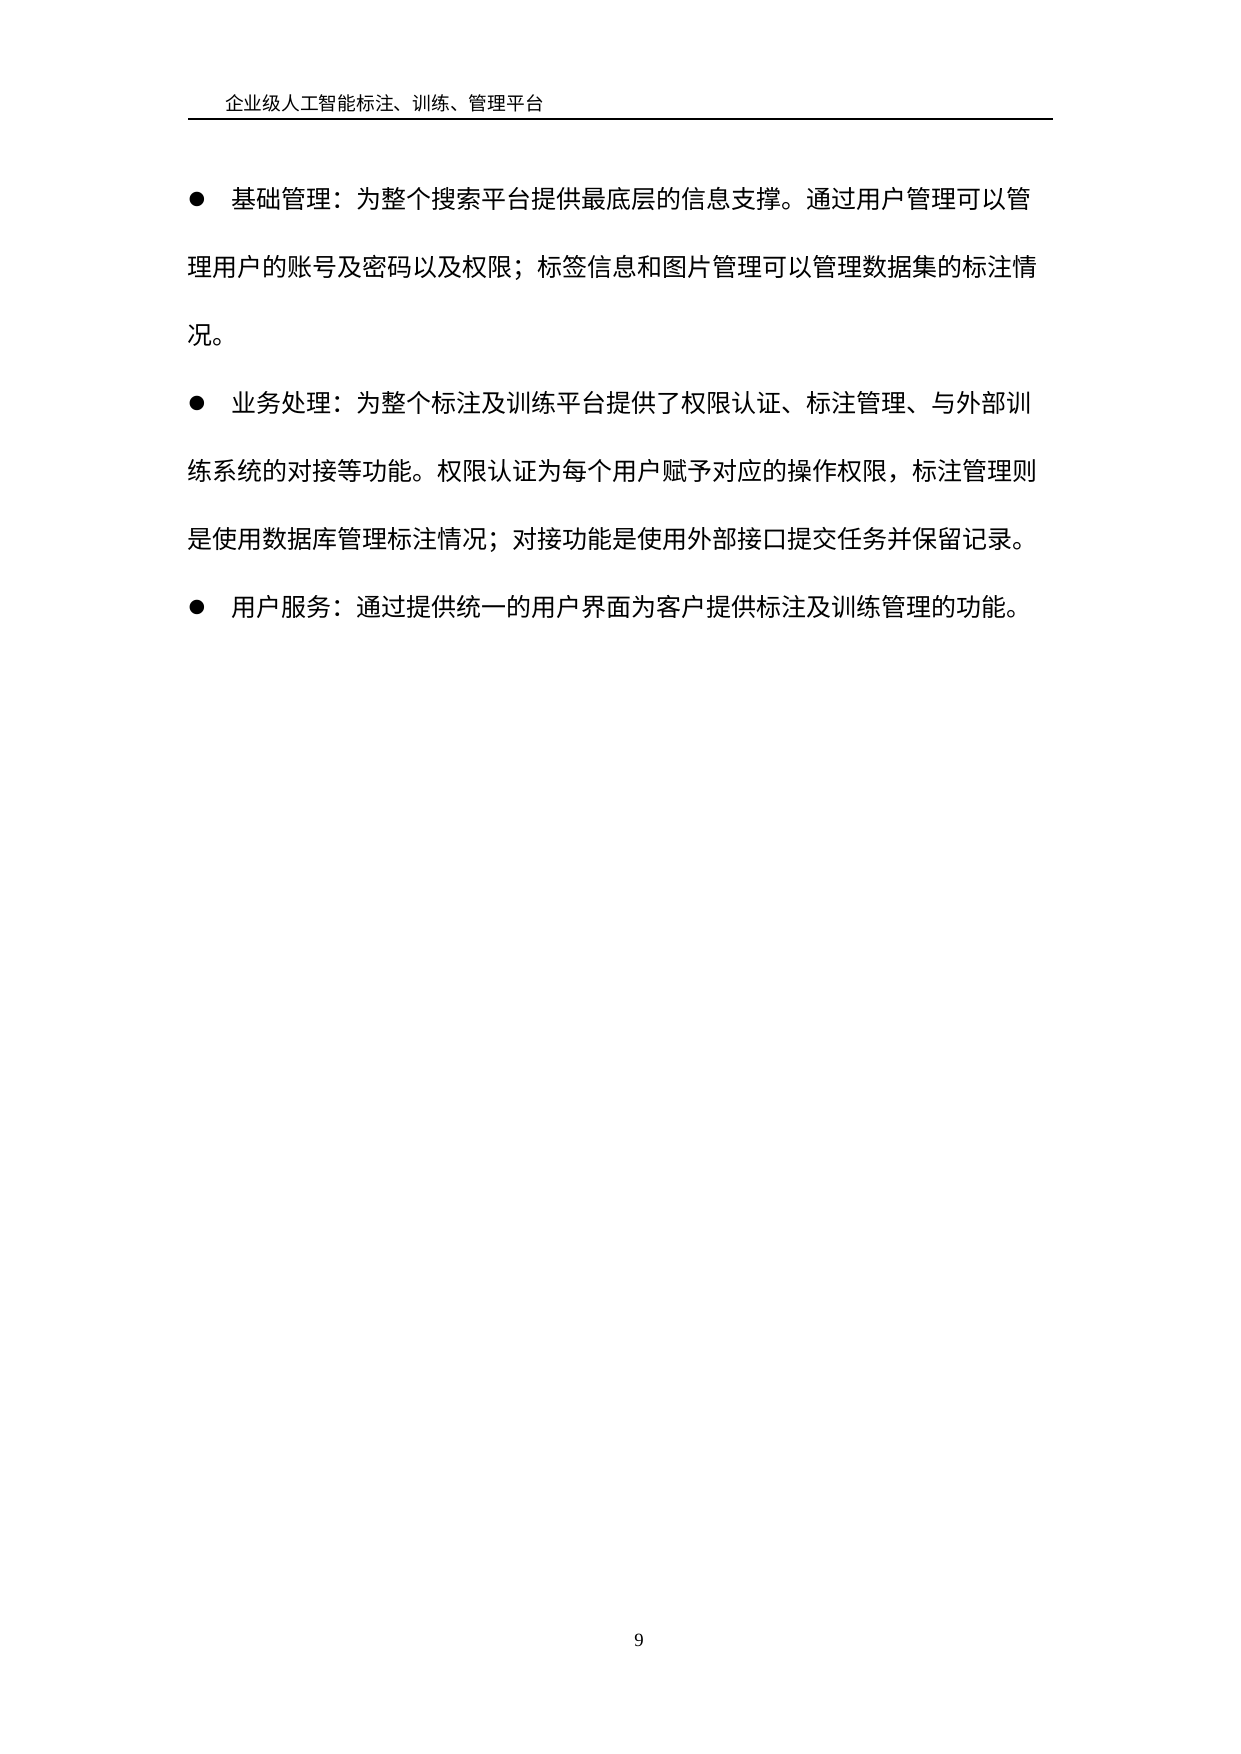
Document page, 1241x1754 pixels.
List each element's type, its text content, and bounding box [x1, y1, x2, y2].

text 用户服务：通过提供统一的用户界面为客户提供标注及训练管理的功能。 [187, 571, 1053, 639]
text 基础管理：为整个搜索平台提供最底层的信息支撑。通过用户管理可以管理用户的账号及密码以及权限；标签信息和图片管理可以管理数据集的标注情况。 [187, 164, 1053, 368]
text 业务处理：为整个标注及训练平台提供了权限认证、标注管理、与外部训练系统的对接等功能。权限认证为每个用户赋予对应的操作权限，标注管理则是使用数据库管理标注情况；对接功能是使用外部接口提交任务并保留记录。 [187, 368, 1053, 571]
